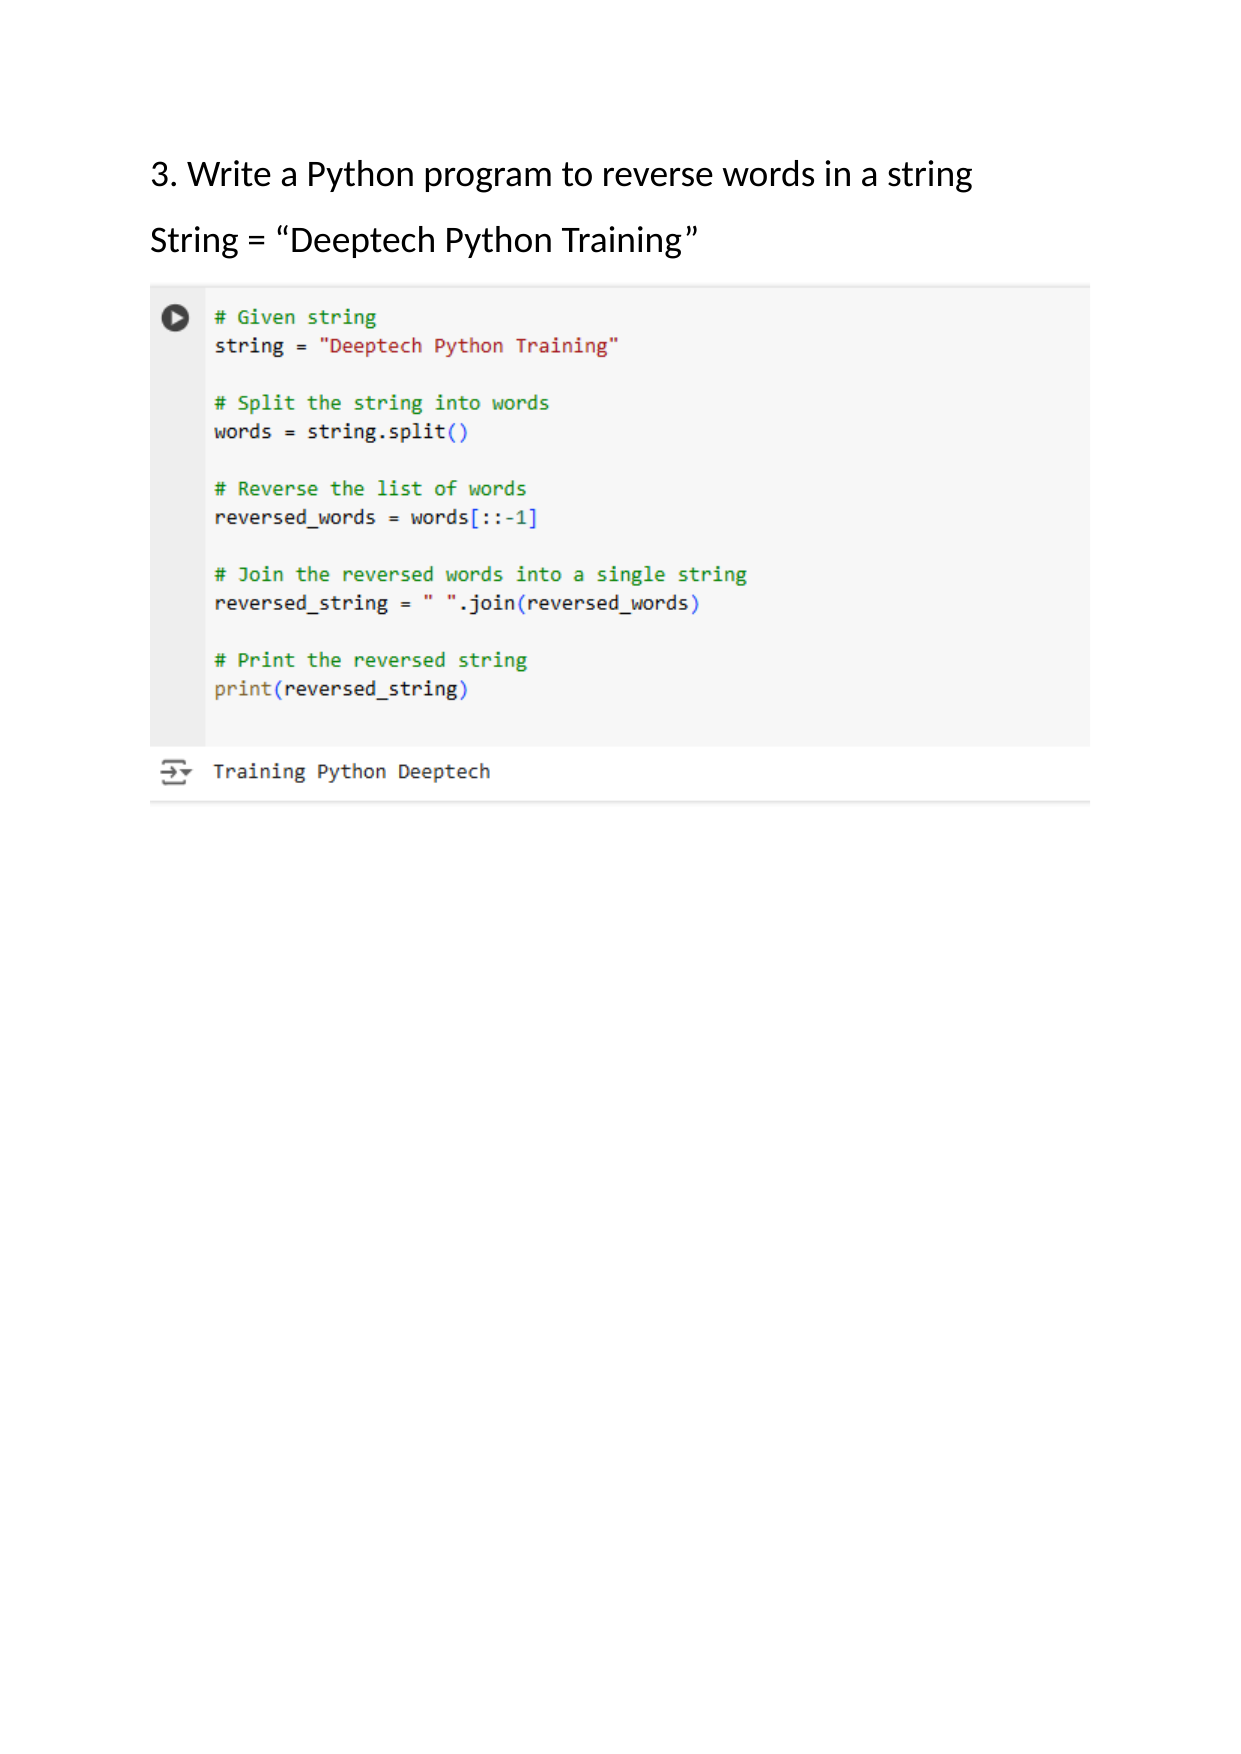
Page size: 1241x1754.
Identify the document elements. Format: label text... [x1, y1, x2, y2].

text 3. Write a Python program to reverse words in a string [150, 150, 1090, 196]
picture [150, 282, 1091, 807]
text String = “Deeptech Python Training” [150, 216, 1090, 262]
